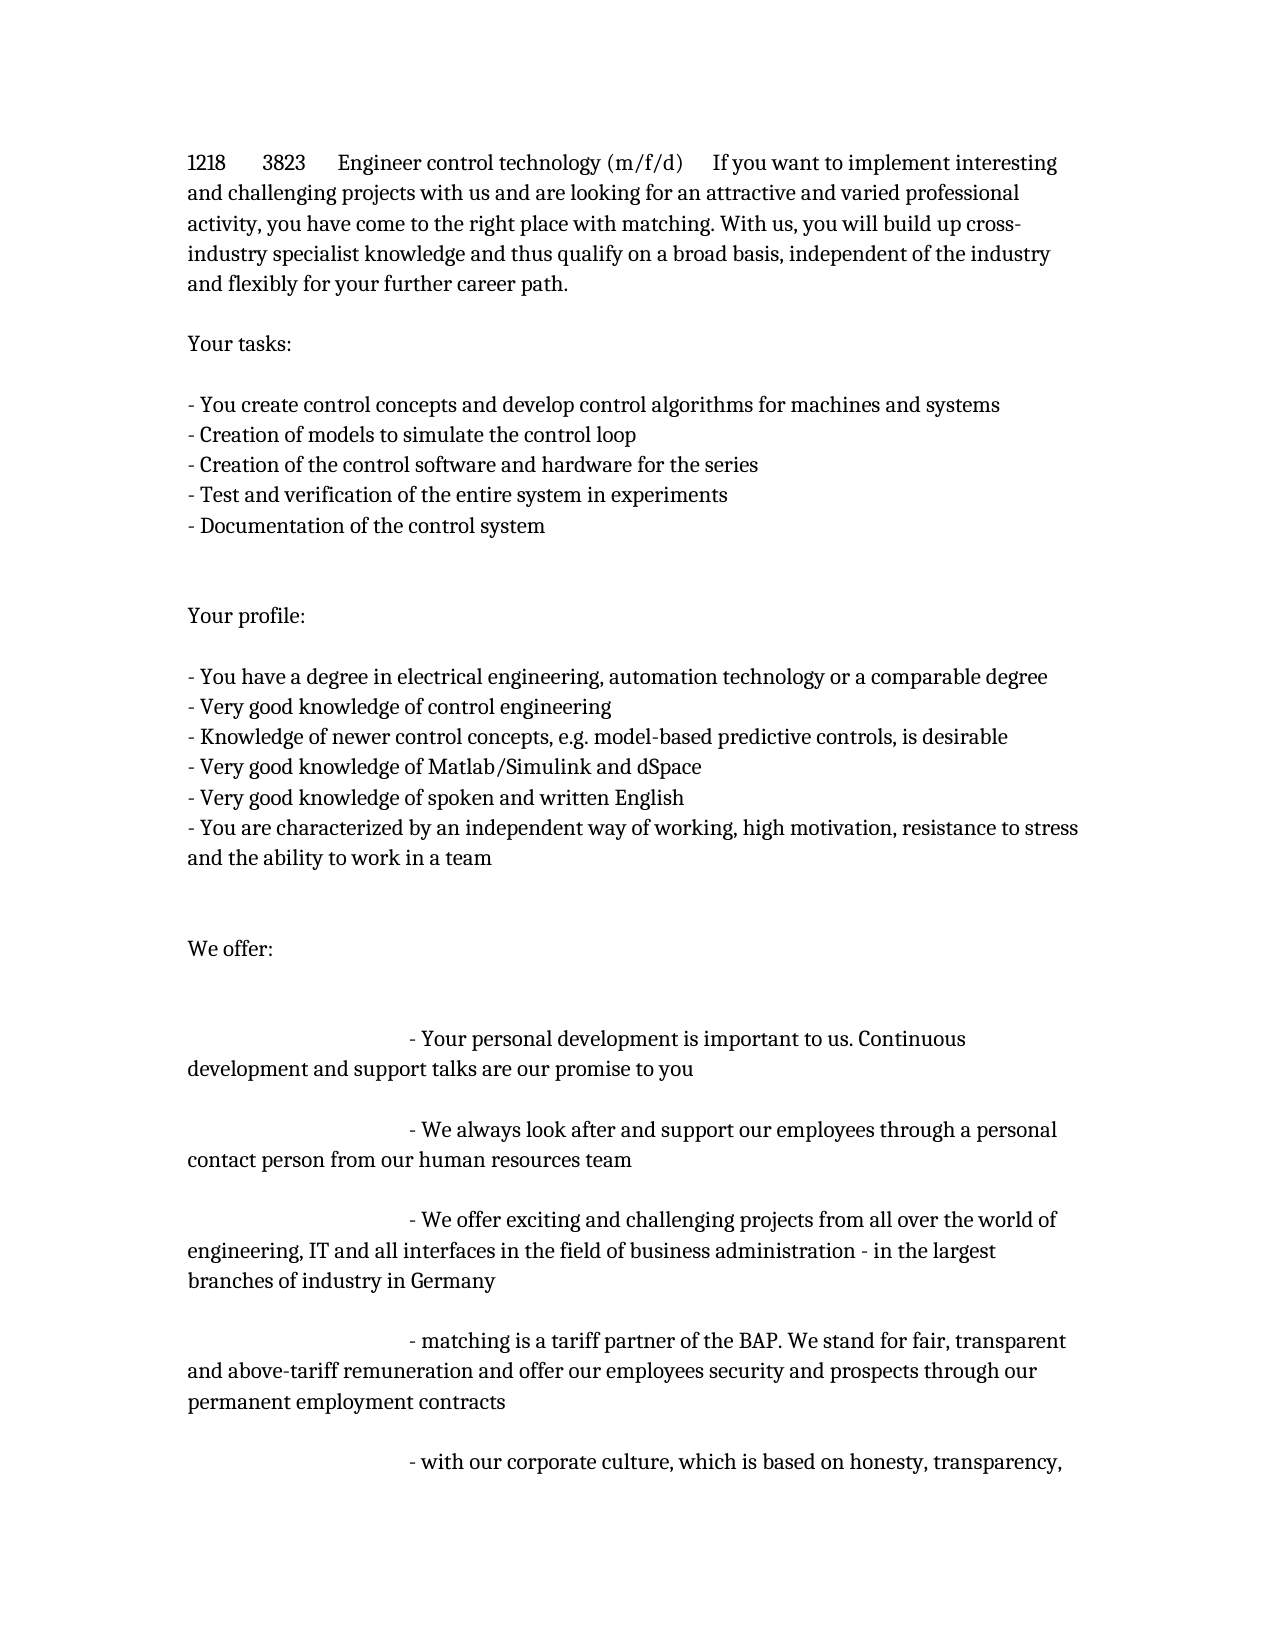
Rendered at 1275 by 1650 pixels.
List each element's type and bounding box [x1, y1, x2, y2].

text [187, 150, 1087, 1475]
